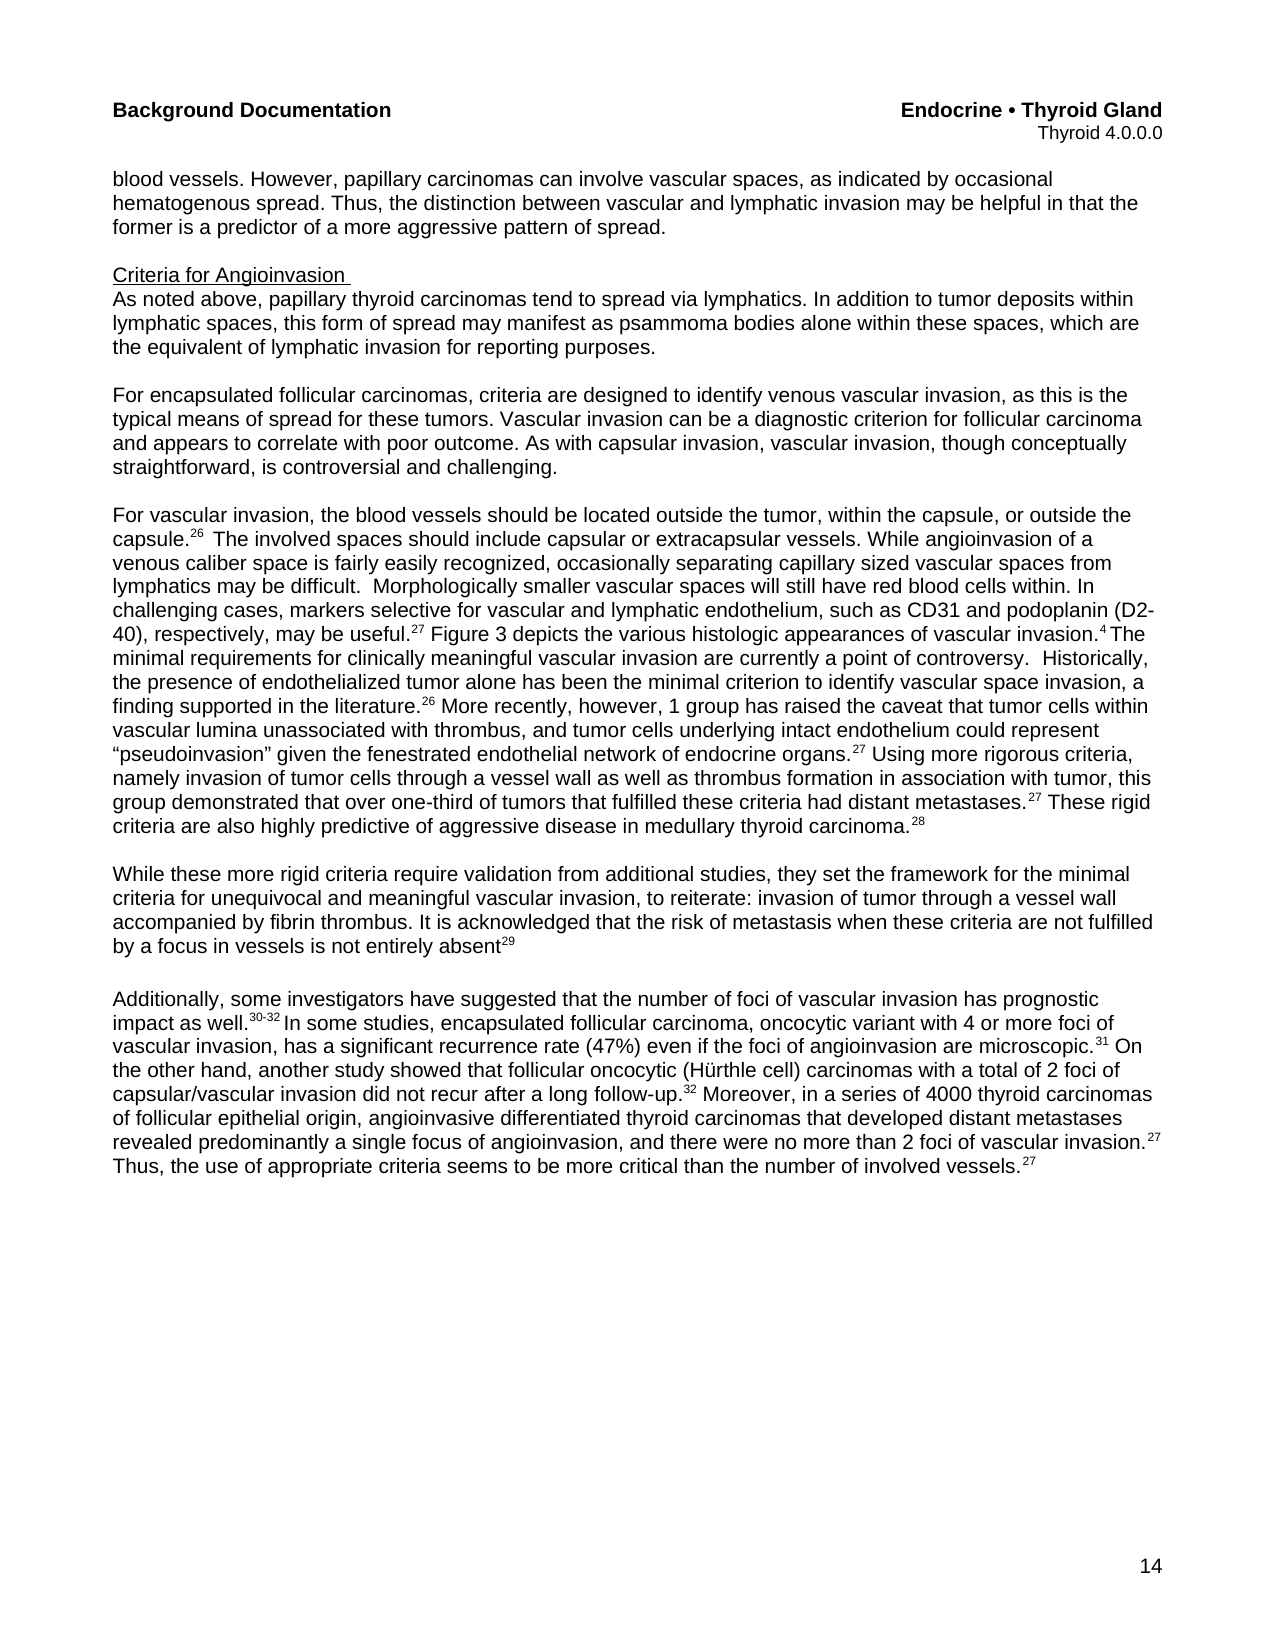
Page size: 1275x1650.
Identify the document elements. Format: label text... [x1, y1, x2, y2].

text For encapsulated follicular carcinomas, criteria are designed to identify venous vascular invasion, as this is the typical means of spread for these tumors. Vascular invasion can be a diagnostic criterion for follicular carcinoma and appears to correlate with poor outcome. As with capsular invasion, vascular invasion, though conceptually straightforward, is controversial and challenging. [112, 383, 1162, 478]
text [112, 167, 1162, 239]
text While these more rigid criteria require validation from additional studies, they set the framework for the minimal criteria for unequivocal and meaningful vascular invasion, to reiterate: invasion of tumor through a vessel wall accompanied by fibrin thrombus. It is acknowledged that the risk of metastasis when these criteria are not fulfilled by a focus in vessels is not entirely absent29 [112, 862, 1162, 958]
text For vascular invasion, the blood vessels should be located outside the tumor, within the capsule, or outside the capsule.26 The involved spaces should include capsular or extracapsular vessels. While angioinvasion of a venous caliber space is fairly easily recognized, occasionally separating capillary sized vascular spaces from lymphatics may be difficult. Morphologically smaller vascular spaces will still have red blood cells within. In challenging cases, markers selective for vascular and lymphatic endothelium, such as CD31 and podoplanin (D2-40), respectively, may be useful.27 Figure 3 depicts the various histologic appearances of vascular invasion.4 The minimal requirements for clinically meaningful vascular invasion are currently a point of controversy. Historically, the presence of endothelialized tumor alone has been the minimal criterion to identify vascular space invasion, a finding supported in the literature.26 More recently, however, 1 group has raised the caveat that tumor cells within vascular lumina unassociated with thrombus, and tumor cells underlying intact endothelium could represent “pseudoinvasion” given the fenestrated endothelial network of endocrine organs.27 Using more rigorous criteria, namely invasion of tumor cells through a vessel wall as well as thrombus formation in association with tumor, this group demonstrated that over one-third of tumors that fulfilled these criteria had distant metastases.27 These rigid criteria are also highly predictive of aggressive disease in medullary thyroid carcinoma.28 [112, 502, 1162, 838]
text Criteria for Angioinvasion [112, 263, 1162, 287]
text Additionally, some investigators have suggested that the number of foci of vascular invasion has prognostic impact as well.30-32 In some studies, encapsulated follicular carcinoma, oncocytic variant with 4 or more foci of vascular invasion, has a significant recurrence rate (47%) even if the foci of angioinvasion are microscopic.31 On the other hand, another study showed that follicular oncocytic (Hürthle cell) carcinomas with a total of 2 foci of capsular/vascular invasion did not recur after a long follow-up.32 Moreover, in a series of 4000 thyroid carcinomas of follicular epithelial origin, angioinvasive differentiated thyroid carcinomas that developed distant metastases revealed predominantly a single focus of angioinvasion, and there were no more than 2 foci of vascular invasion.27 Thus, the use of appropriate criteria seems to be more critical than the number of involved vessels.27 [112, 986, 1162, 1178]
text As noted above, papillary thyroid carcinomas tend to spread via lymphatics. In addition to tumor deposits within lymphatic spaces, this form of spread may manifest as psammoma bodies alone within these spaces, which are the equivalent of lymphatic invasion for reporting purposes. [112, 287, 1162, 359]
